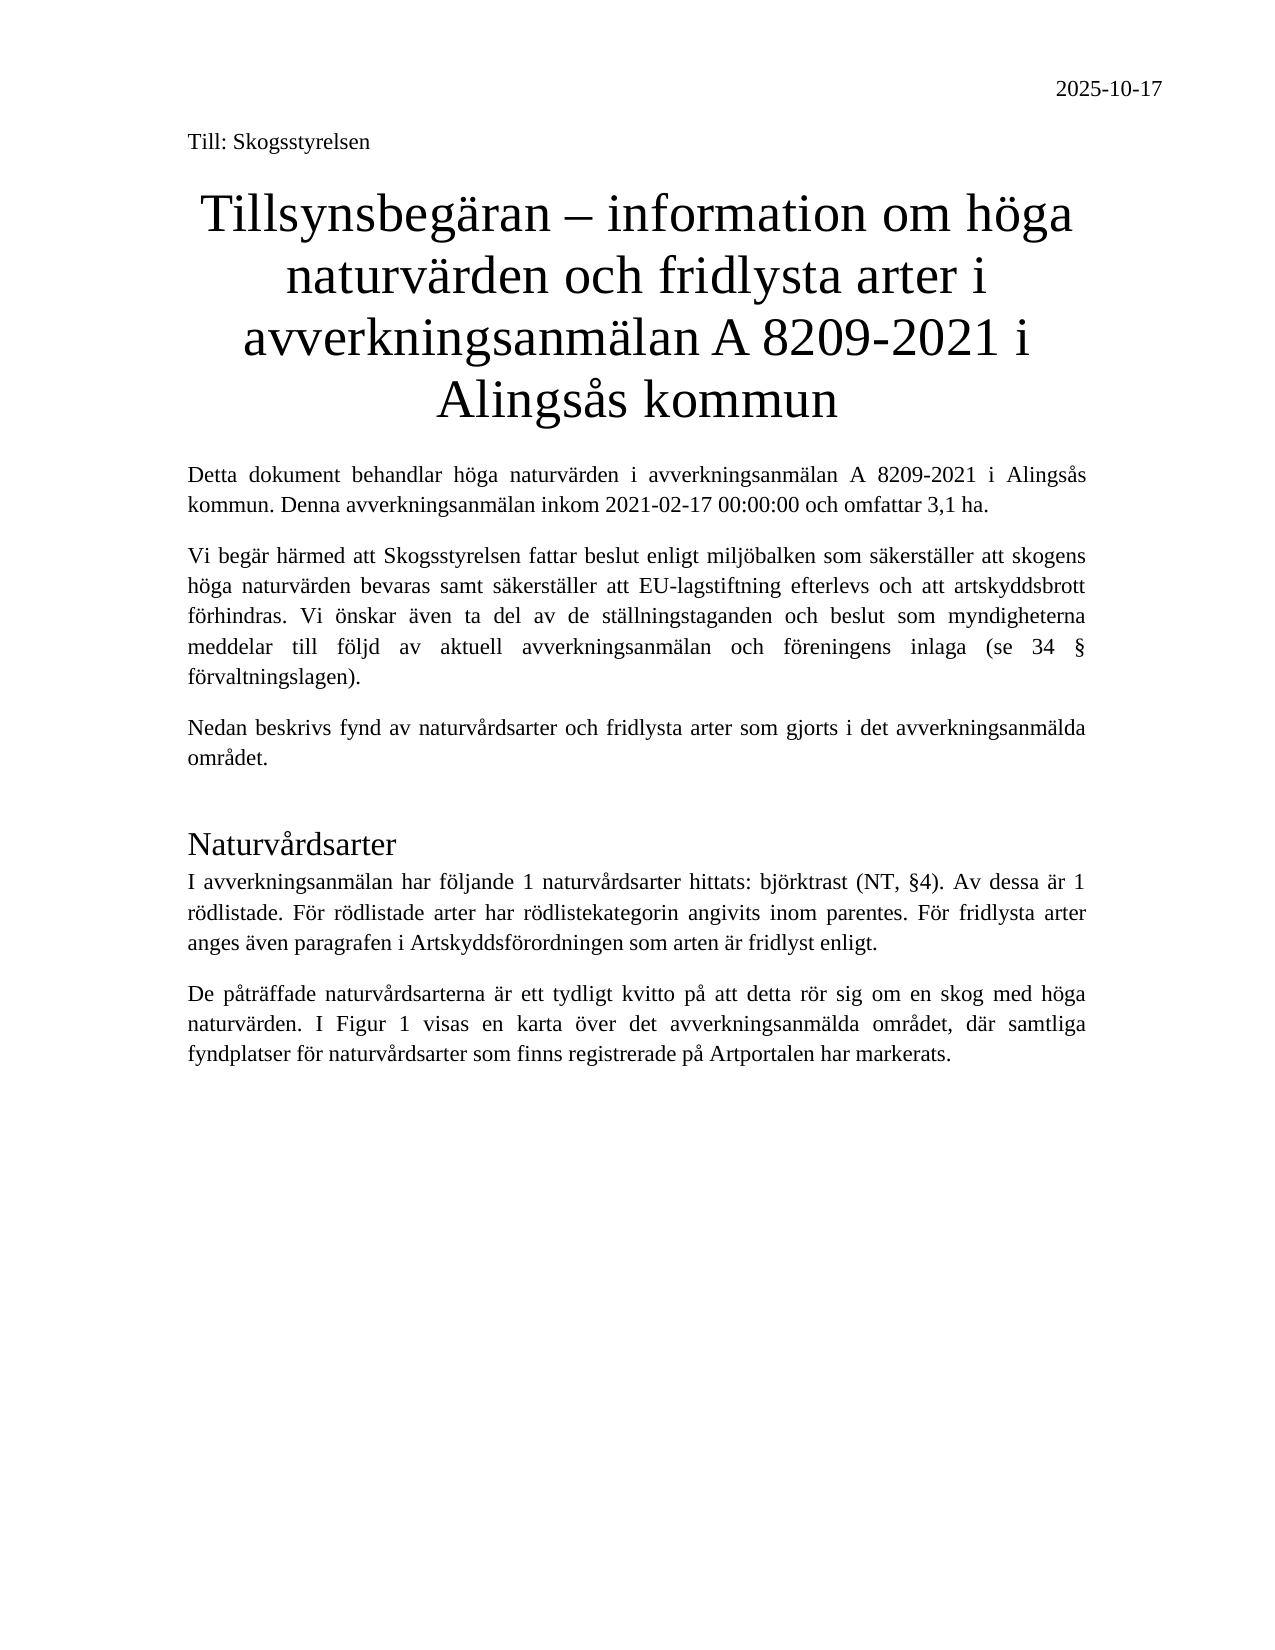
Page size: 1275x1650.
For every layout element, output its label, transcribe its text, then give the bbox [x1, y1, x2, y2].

text I avverkningsanmälan har följande 1 naturvårdsarter hittats: björktrast (NT, §4). Av dessa är 1 rödlistade. För rödlistade arter har rödlistekategorin angivits inom parentes. För fridlysta arter anges även paragrafen i Artskyddsförordningen som arten är fridlyst enligt. [187, 868, 1087, 955]
text Vi begär härmed att Skogsstyrelsen fattar beslut enligt miljöbalken som säkerställer att skogens höga naturvärden bevaras samt säkerställer att EU-lagstiftning efterlevs och att artskyddsbrott förhindras. Vi önskar även ta del av de ställningstaganden och beslut som myndigheterna meddelar till följd av aktuell avverkningsanmälan och föreningens inlaga (se 34 § förvaltningslagen). [187, 542, 1087, 689]
text Nedan beskrivs fynd av naturvårdsarter och fridlysta arter som gjorts i det avverkningsanmälda området. [187, 714, 1087, 771]
text Detta dokument behandlar höga naturvärden i avverkningsanmälan A 8209-2021 i Alingsås kommun. Denna avverkningsanmälan inkom 2021-02-17 00:00:00 och omfattar 3,1 ha. [187, 461, 1087, 517]
text De påträffade naturvårdsarterna är ett tydligt kvitto på att detta rör sig om en skog med höga naturvärden. I Figur 1 visas en karta över det avverkningsanmälda området, där samtliga fyndplatser för naturvårdsarter som finns registrerade på Artportalen har markerats. [187, 980, 1087, 1067]
title Tillsynsbegäran – information om höga naturvärden och fridlysta arter i avverkningsanmälan A 8209-2021 i Alingsås kommun [187, 180, 1087, 429]
subtitle Naturvårdsarter [187, 824, 1087, 863]
